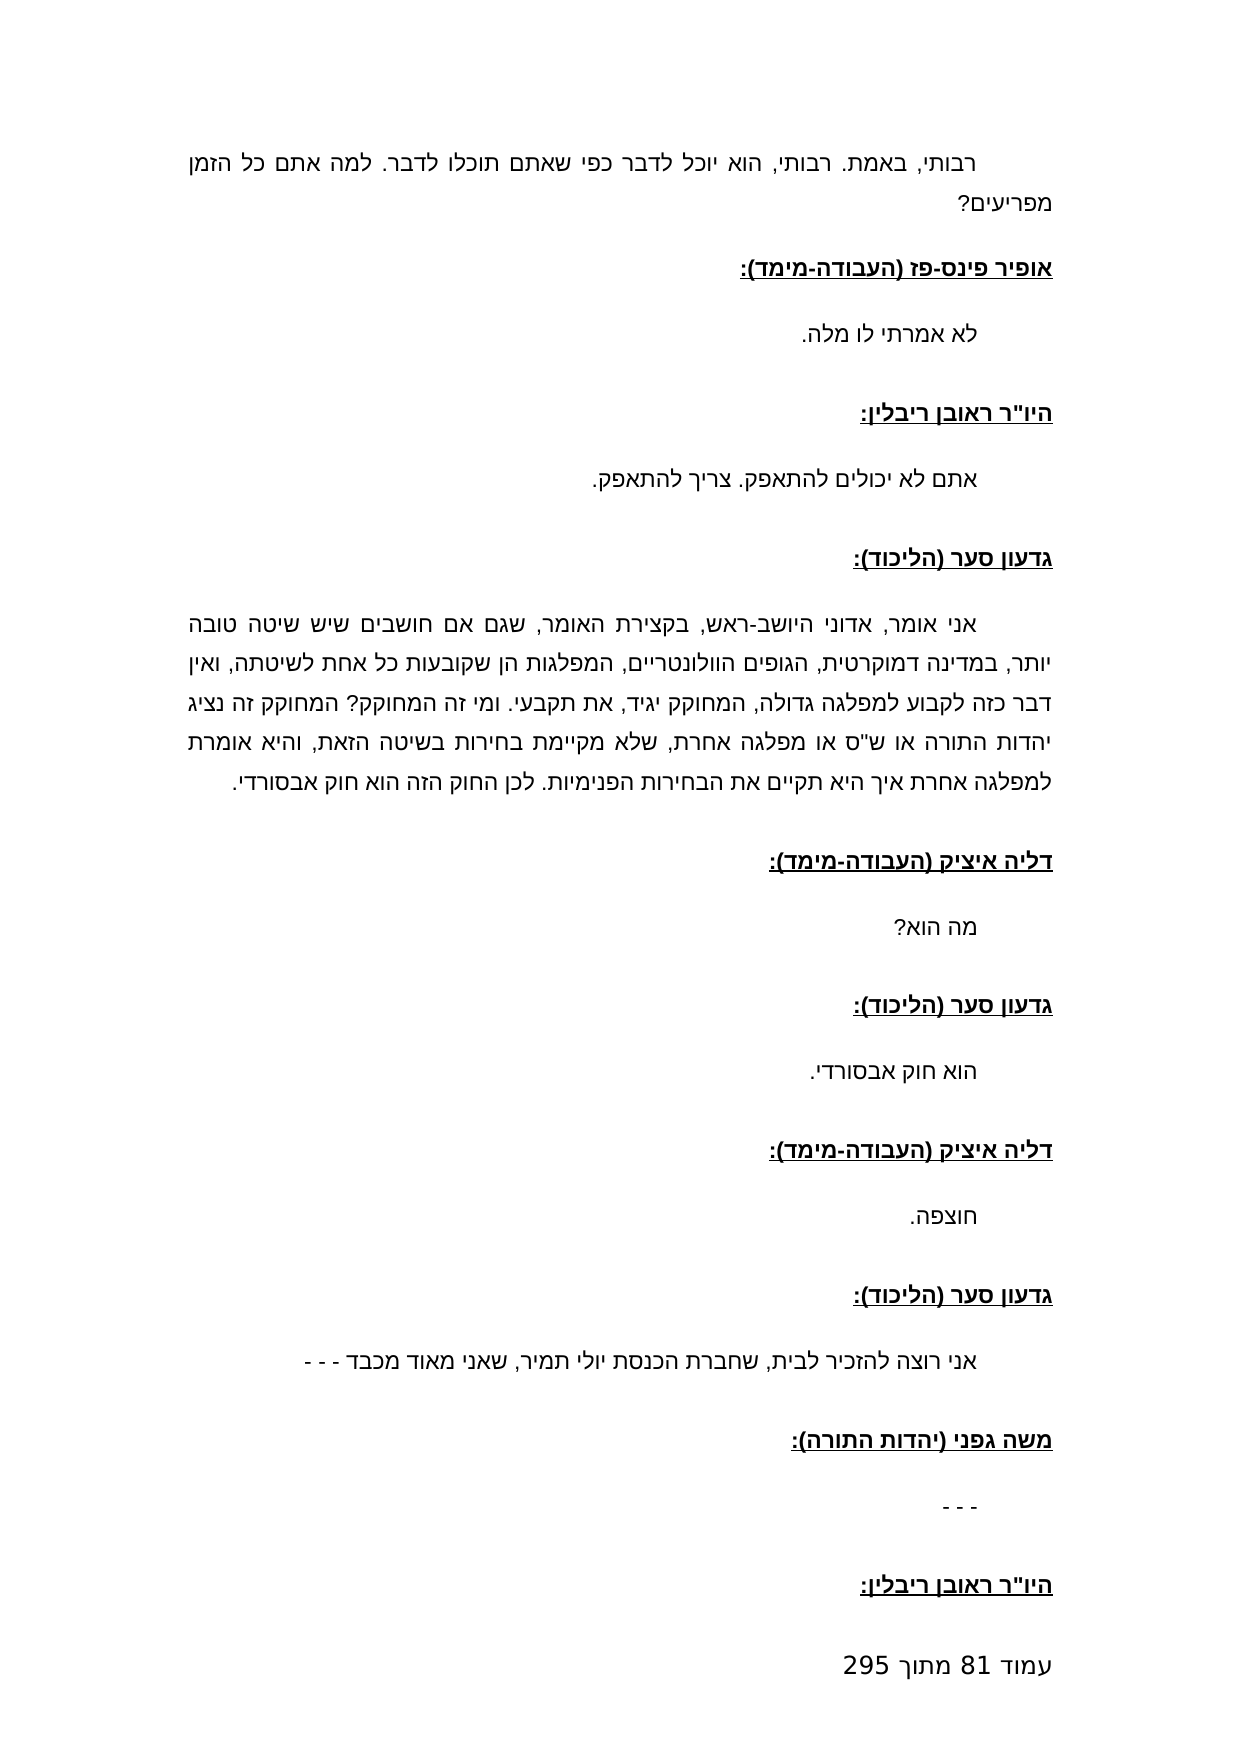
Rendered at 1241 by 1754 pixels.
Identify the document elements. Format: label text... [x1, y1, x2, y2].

text אני רוצה להזכיר לבית, שחברת הכנסת יולי תמיר, שאני מאוד מכבד - - - [187, 1348, 1053, 1374]
text גדעון סער (הליכוד): [187, 545, 1053, 571]
text אופיר פינס-פז (העבודה-מימד): [187, 255, 1053, 282]
text מה הוא? [187, 913, 1053, 940]
text גדעון סער (הליכוד): [187, 1282, 1053, 1308]
text דליה איציק (העבודה-מימד): [187, 848, 1053, 874]
text הוא חוק אבסורדי. [187, 1058, 1053, 1084]
text לא אמרתי לו מלה. [187, 321, 1053, 347]
text משה גפני (יהדות התורה): [187, 1427, 1053, 1453]
text חוצפה. [187, 1203, 1053, 1229]
text דליה איציק (העבודה-מימד): [187, 1137, 1053, 1163]
text - - - [187, 1493, 1053, 1519]
text אני אומר, אדוני היושב-ראש, בקצירת האומר, שגם אם חושבים שיש שיטה טובה יותר, במדינה דמוקרטית, הגופים הוולונטריים, המפלגות הן שקובעות כל אחת לשיטתה, ואין דבר כזה לקבוע למפלגה גדולה, המחוקק יגיד, את תקבעי. ומי זה המחוקק? המחוקק זה נציג יהדות התורה או ש"ס או מפלגה אחרת, שלא מקיימת בחירות בשיטה הזאת, והיא אומרת למפלגה אחרת איך היא תקיים את הבחירות הפנימיות. לכן החוק הזה הוא חוק אבסורדי. [187, 611, 1053, 795]
text גדעון סער (הליכוד): [187, 992, 1053, 1019]
text אתם לא יכולים להתאפק. צריך להתאפק. [187, 466, 1053, 492]
text היו"ר ראובן ריבלין: [187, 400, 1053, 426]
text רבותי, באמת. רבותי, הוא יוכל לדבר כפי שאתם תוכלו לדבר. למה אתם כל הזמן מפריעים? [187, 150, 1053, 216]
text היו"ר ראובן ריבלין: [187, 1572, 1053, 1598]
